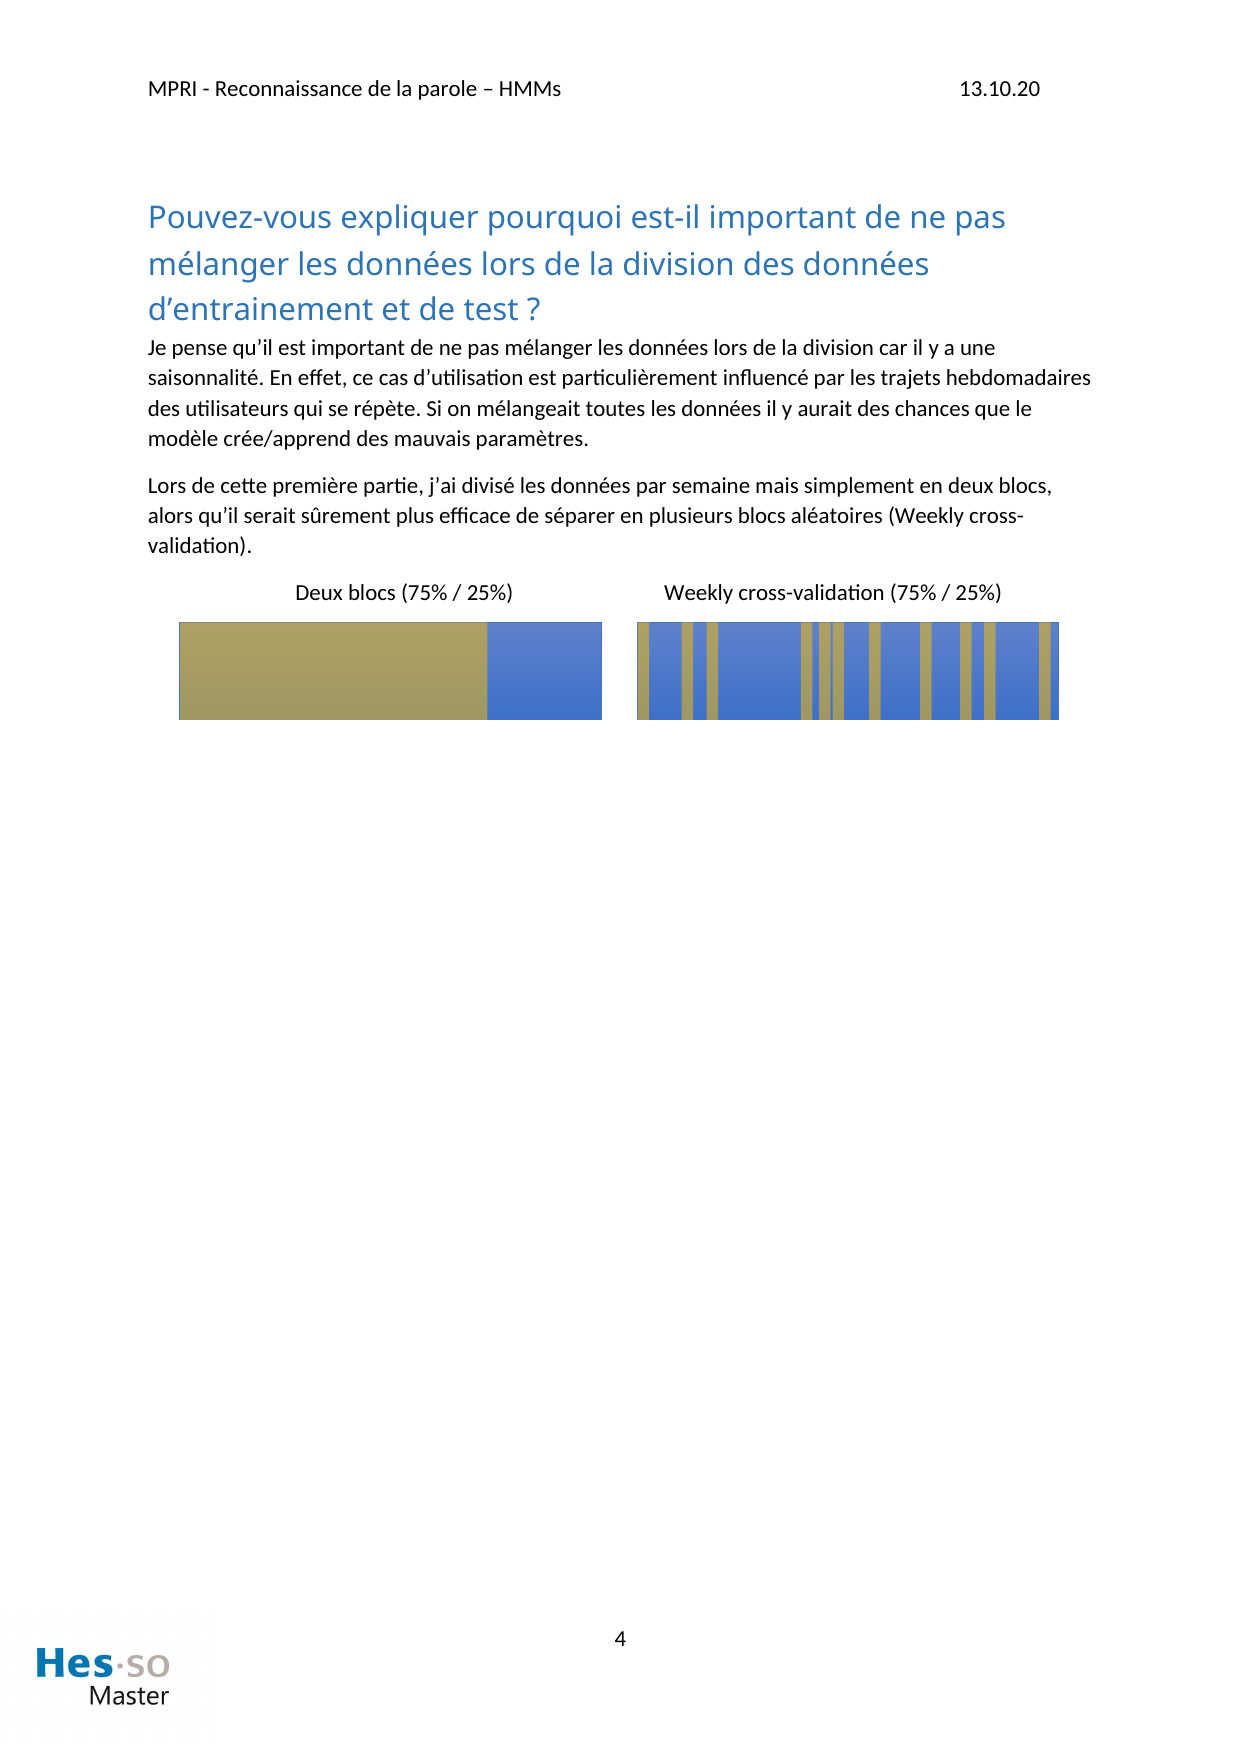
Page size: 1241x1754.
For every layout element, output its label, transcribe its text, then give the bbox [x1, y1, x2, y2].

text Deux blocs (75% / 25%) Weekly cross-validation (75% / 25%) [148, 578, 1093, 606]
text Lors de cette première partie, j’ai divisé les données par semaine mais simplement en deux blocs, alors qu’il serait sûrement plus efficace de séparer en plusieurs blocs aléatoires (Weekly cross-validation). [148, 471, 1093, 559]
text Je pense qu’il est important de ne pas mélanger les données lors de la division car il y a une saisonnalité. En effet, ce cas d’utilisation est particulièrement influencé par les trajets hebdomadaires des utilisateurs qui se répète. Si on mélangeait toutes les données il y aurait des chances que le modèle crée/apprend des mauvais paramètres. [148, 333, 1093, 452]
picture [0, 1608, 217, 1743]
subtitle Pouvez-vous expliquer pourquoi est-il important de ne pas mélanger les données lors de la division des données d’entrainement et de test ? [148, 196, 1093, 330]
